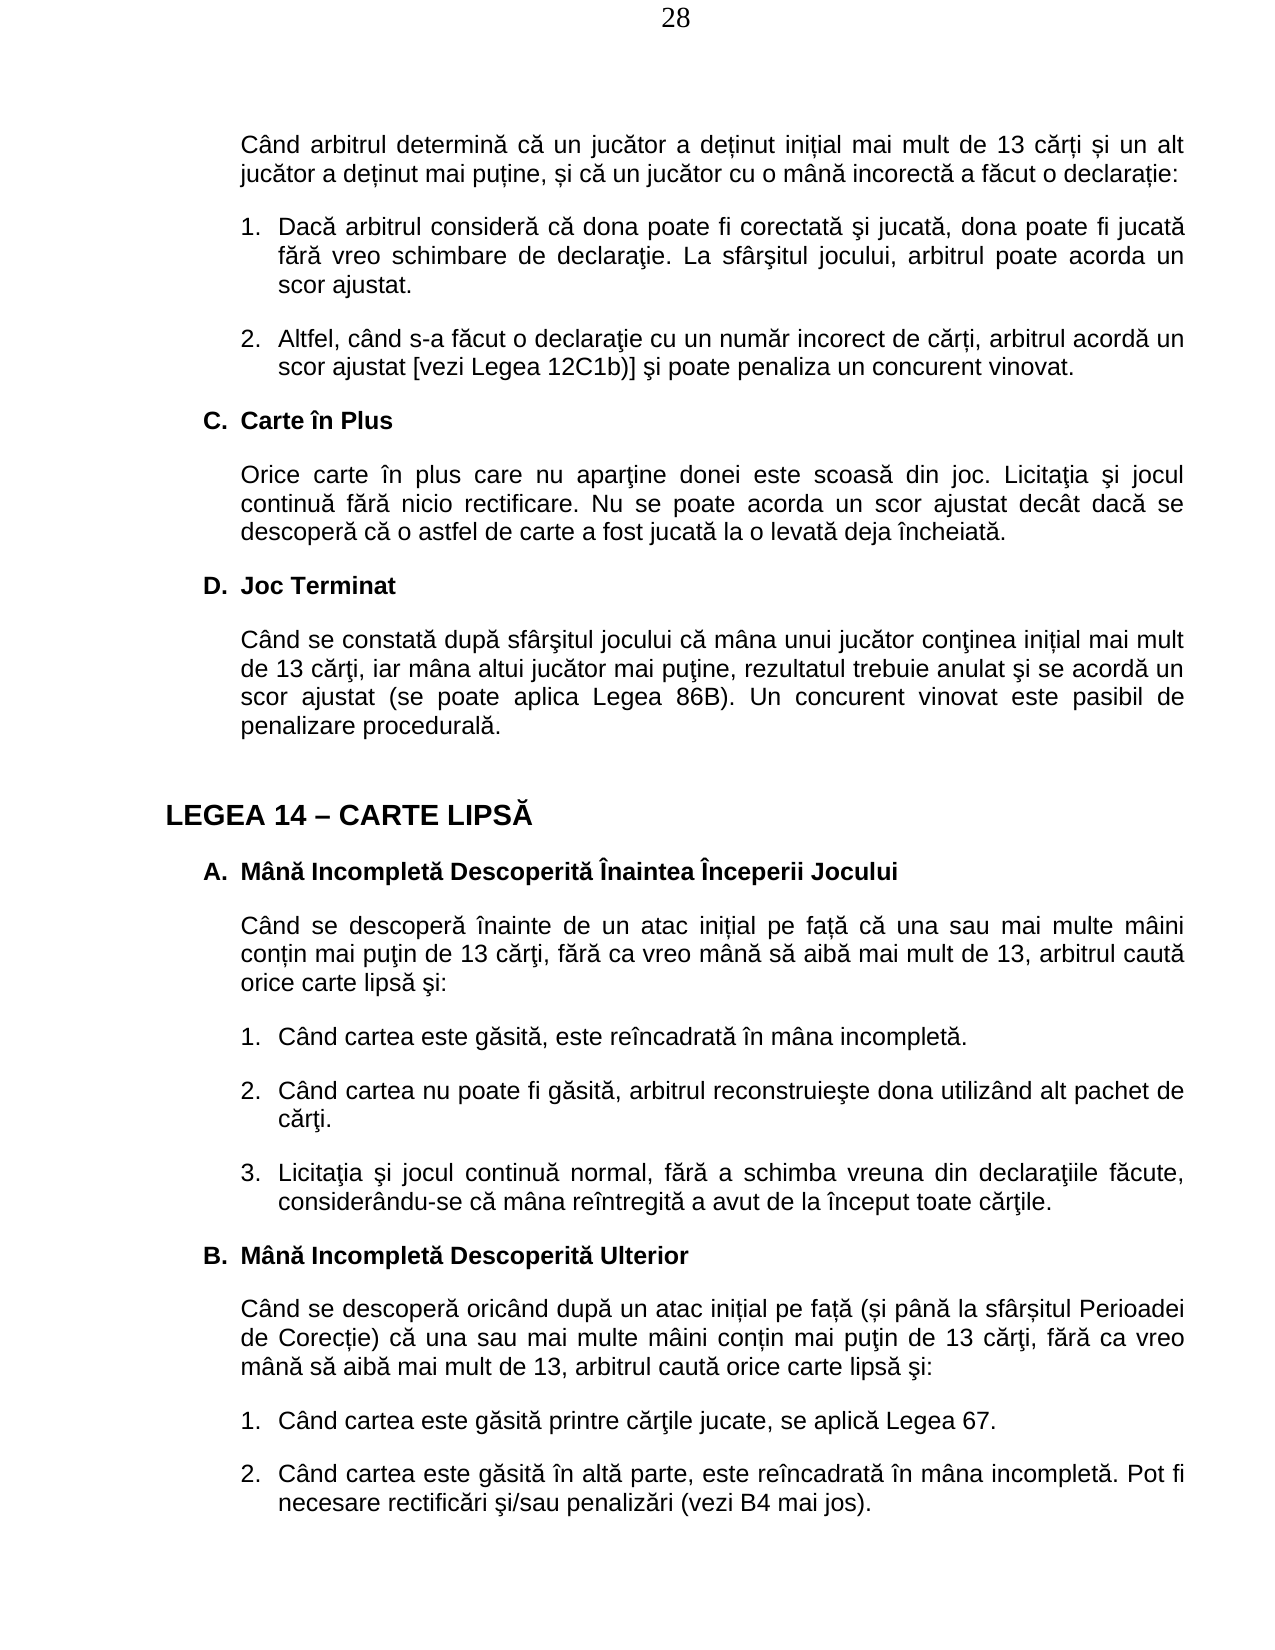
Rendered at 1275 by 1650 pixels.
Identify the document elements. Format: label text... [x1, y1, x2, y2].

subtitle Joc Terminat [203, 571, 1186, 600]
list Licitaţia şi jocul continuă normal, fără a schimba vreuna din declaraţiile făcute, considerându-se că mâna reîntregită a avut de la început toate cărţile. [240, 1158, 1186, 1216]
list Când cartea este găsită printre cărţile jucate, se aplică Legea 67. [240, 1406, 1186, 1434]
subtitle Mână Incompletă Descoperită Ulterior [203, 1241, 1186, 1269]
text Orice carte în plus care nu aparţine donei este scoasă din joc. Licitaţia şi jocul continuă fără nicio rectificare. Nu se poate acorda un scor ajustat decât dacă se descoperă că o astfel de carte a fost jucată la o levată deja încheiată. [240, 460, 1186, 546]
list Altfel, când s-a făcut o declaraţie cu un număr incorect de cărți, arbitrul acordă un scor ajustat [vezi Legea 12C1b)] şi poate penaliza un concurent vinovat. [240, 324, 1186, 381]
text Când se descoperă oricând după un atac inițial pe față (și până la sfârșitul Perioadei de Corecție) că una sau mai multe mâini conțin mai puţin de 13 cărţi, fără ca vreo mână să aibă mai mult de 13, arbitrul caută orice carte lipsă şi: [240, 1294, 1186, 1381]
text Când arbitrul determină că un jucător a deținut inițial mai mult de 13 cărți și un alt jucător a deținut mai puține, și că un jucător cu o mână incorectă a făcut o declarație: [240, 130, 1186, 187]
subtitle Mână Incompletă Descoperită Înaintea Începerii Jocului [203, 857, 1186, 886]
list Când cartea este găsită în altă parte, este reîncadrată în mâna incompletă. Pot fi necesare rectificări şi/sau penalizări (vezi B4 mai jos). [240, 1459, 1186, 1517]
text Când se constată după sfârşitul jocului că mâna unui jucător conţinea inițial mai mult de 13 cărţi, iar mâna altui jucător mai puţine, rezultatul trebuie anulat şi se acordă un scor ajustat (se poate aplica Legea 86B). Un concurent vinovat este pasibil de penalizare procedurală. [240, 625, 1186, 740]
list Dacă arbitrul consideră că dona poate fi corectată şi jucată, dona poate fi jucată fără vreo schimbare de declaraţie. La sfârşitul jocului, arbitrul poate acorda un scor ajustat. [240, 212, 1186, 299]
subtitle LEGEA 14 – CARTE LIPSĂ [165, 798, 1186, 832]
subtitle Carte în Plus [203, 406, 1186, 435]
list Când cartea nu poate fi găsită, arbitrul reconstruieşte dona utilizând alt pachet de cărţi. [240, 1076, 1186, 1133]
list Când cartea este găsită, este reîncadrată în mâna incompletă. [240, 1022, 1186, 1051]
text Când se descoperă înainte de un atac inițial pe față că una sau mai multe mâini conțin mai puţin de 13 cărţi, fără ca vreo mână să aibă mai mult de 13, arbitrul caută orice carte lipsă şi: [240, 911, 1186, 997]
